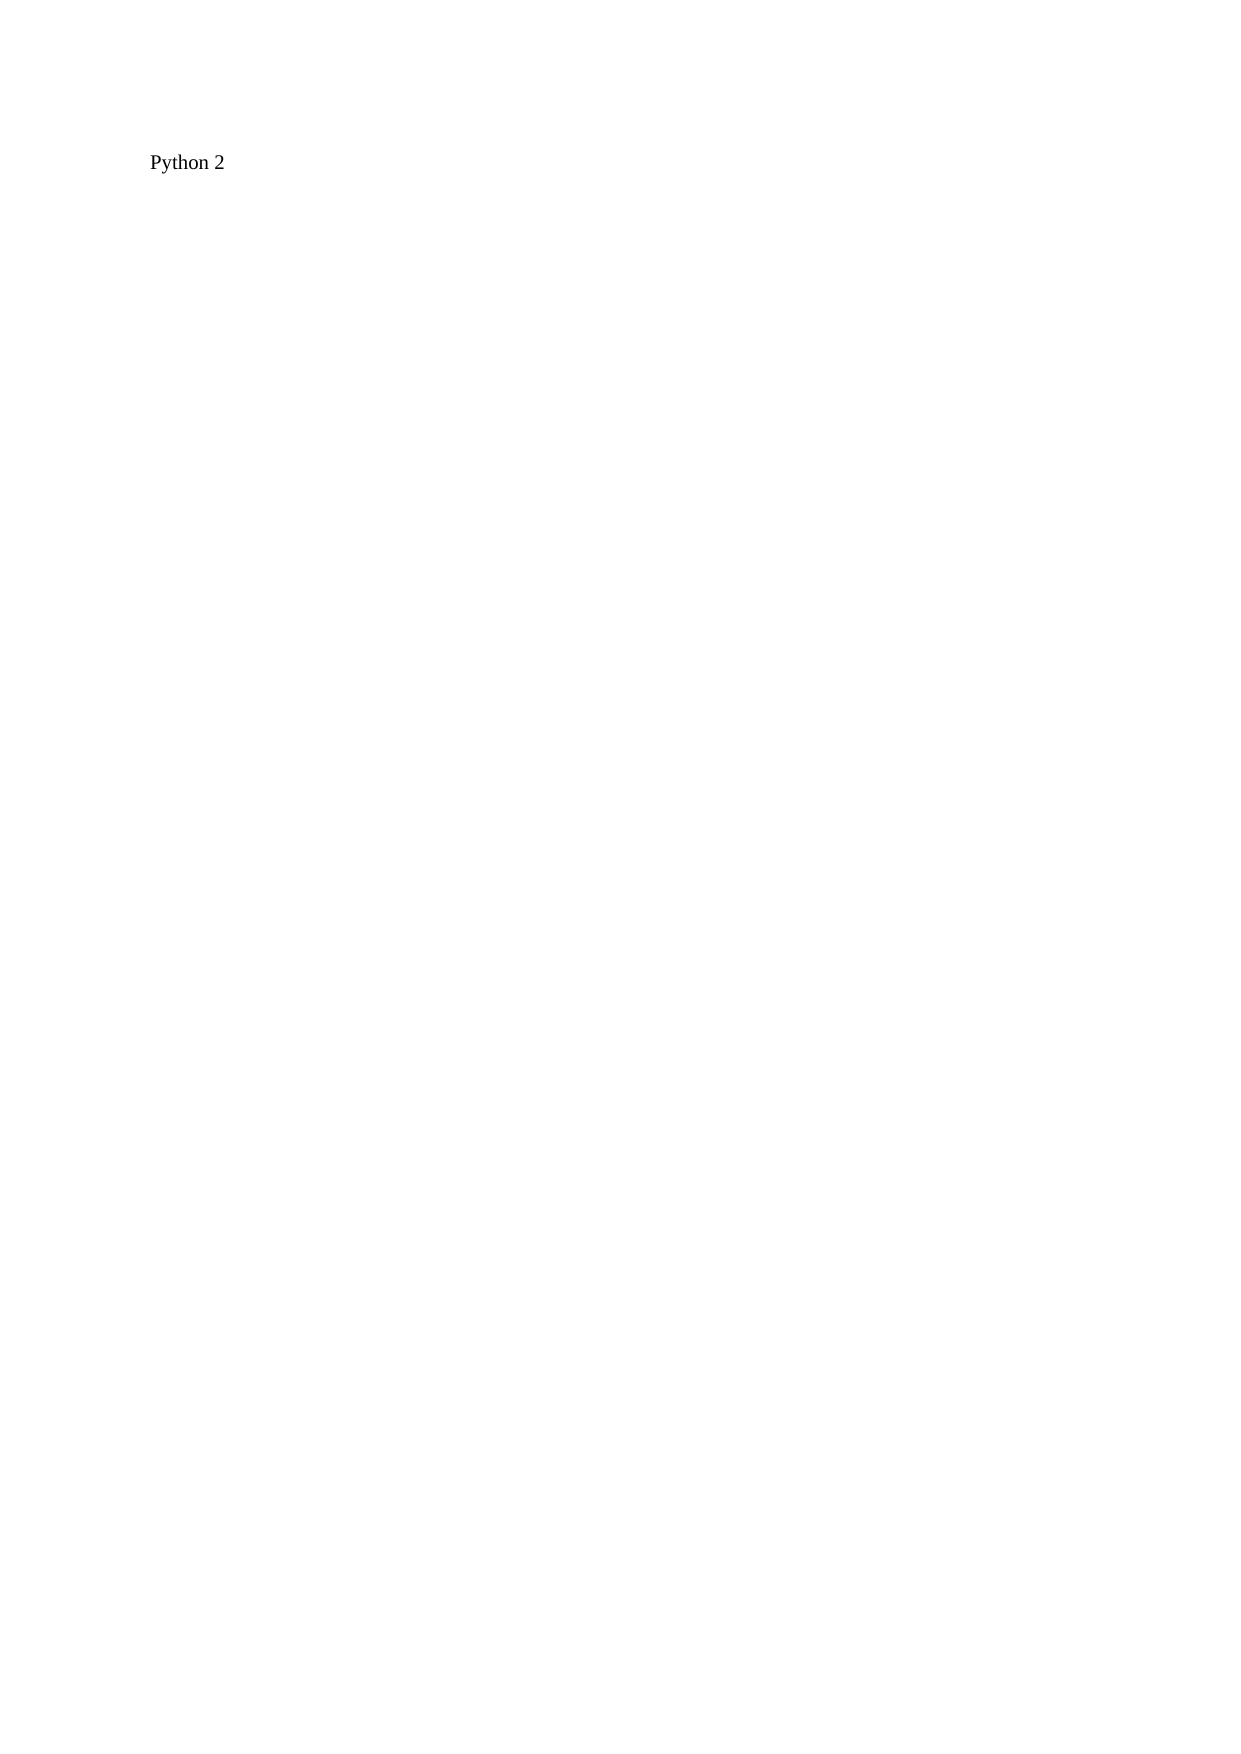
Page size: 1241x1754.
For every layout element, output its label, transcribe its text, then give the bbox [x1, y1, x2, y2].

text Python 2 [150, 150, 1090, 174]
